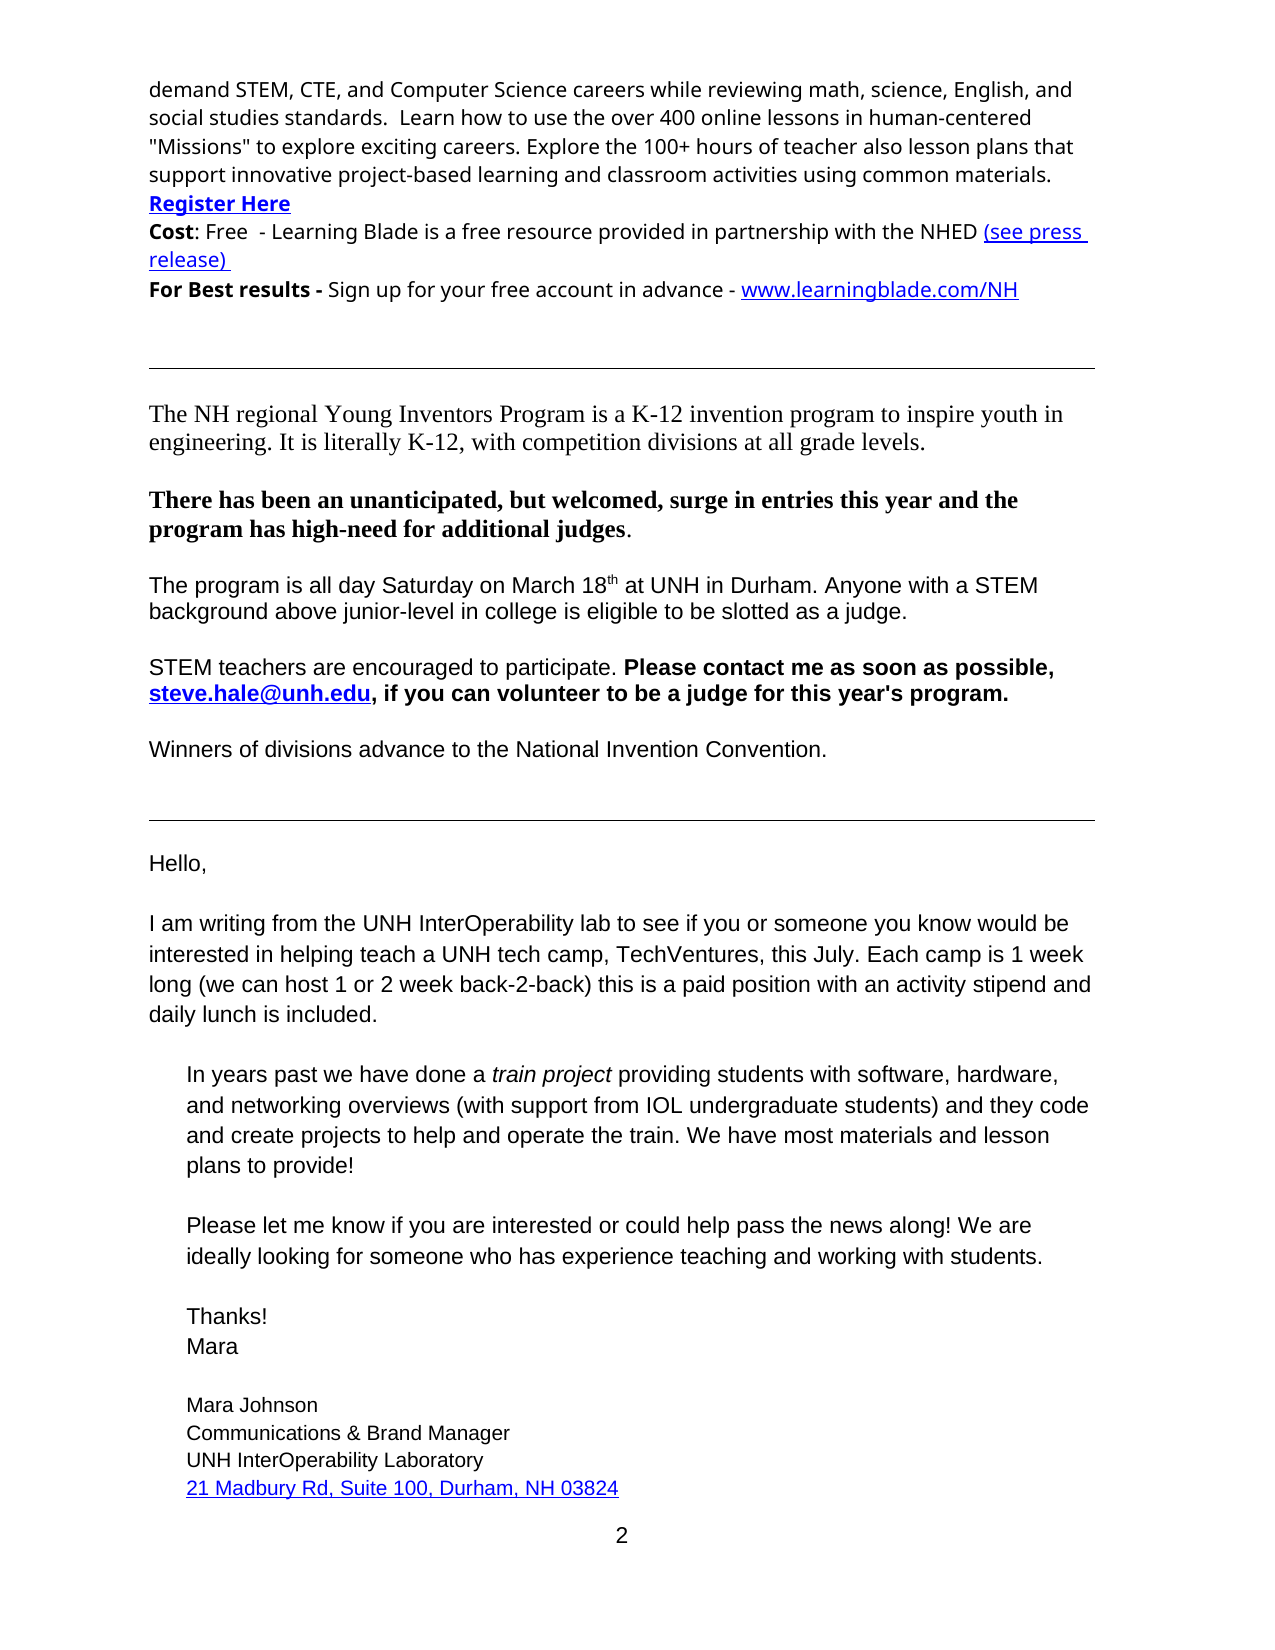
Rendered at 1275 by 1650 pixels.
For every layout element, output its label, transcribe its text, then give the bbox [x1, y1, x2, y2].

text 21 Madbury Rd, Suite 100, Durham, NH 03824 [186, 1476, 1095, 1500]
text Thanks! [186, 1303, 1095, 1329]
text For Best results - Sign up for your free account in advance - www.learningblade.com/NH [148, 275, 1095, 305]
text The program is all day Saturday on March 18th at UNH in Durham. Anyone with a STEM background above junior-level in college is eligible to be slotted as a judge. [148, 572, 1095, 625]
text STEM teachers are encouraged to participate. Please contact me as soon as possible, steve.hale@unh.edu, if you can volunteer to be a judge for this year's program. [148, 654, 1095, 707]
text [148, 75, 1095, 189]
text Communications & Brand Manager [186, 1421, 1095, 1445]
text Register Here [148, 189, 1095, 217]
text Winners of divisions advance to the National Invention Convention. [148, 736, 1095, 762]
text I am writing from the UNH InterOperability lab to see if you or someone you know would be interested in helping teach a UNH tech camp, TechVentures, this July. Each camp is 1 week long (we can host 1 or 2 week back-2-back) this is a paid position with an activity stipend and daily lunch is included. [148, 910, 1095, 1027]
text Cost: Free - Learning Blade is a free resource provided in partnership with the NHED (see press release) [148, 217, 1095, 274]
text In years past we have done a train project providing students with software, hardware, and networking overviews (with support from IOL undergraduate students) and they code and create projects to help and operate the train. We have most materials and lesson plans to provide! [186, 1061, 1095, 1178]
text The NH regional Young Inventors Program is a K-12 invention program to inspire youth in engineering. It is literally K-12, with competition divisions at all grade levels. [148, 399, 1095, 456]
text UNH InterOperability Laboratory [186, 1448, 1095, 1472]
text Mara Johnson [186, 1363, 1095, 1417]
text Hello, [148, 850, 1095, 876]
text Please let me know if you are interested or could help pass the news along! We are ideally looking for someone who has experience teaching and working with students. [186, 1212, 1095, 1269]
text There has been an unanticipated, but welcomed, surge in entries this year and the program has high-need for additional judges. [148, 485, 1095, 543]
text Mara [186, 1333, 1095, 1359]
